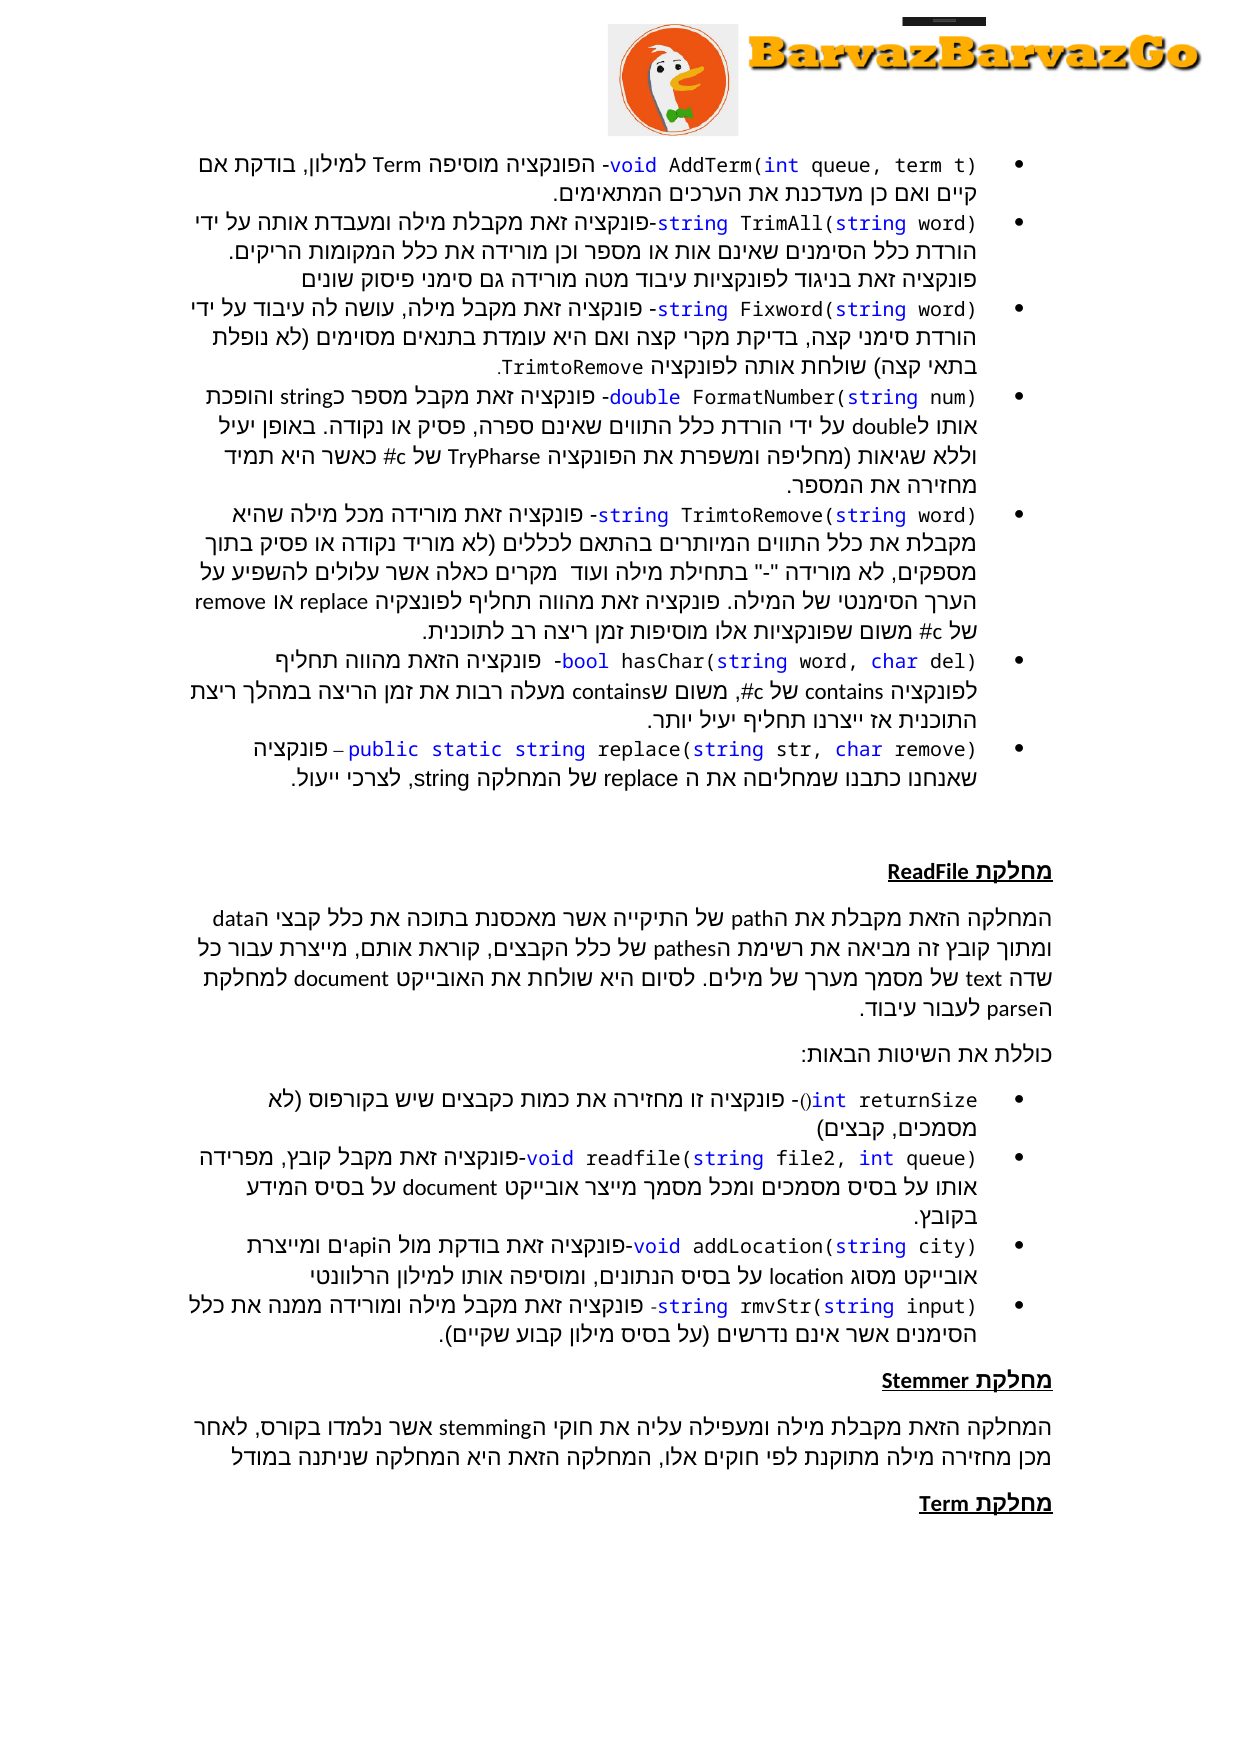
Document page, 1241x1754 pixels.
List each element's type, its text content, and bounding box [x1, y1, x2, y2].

text כוללת את השיטות הבאות: [187, 1041, 1053, 1067]
text המחלקה הזאת מקבלת את הpath של התיקייה אשר מאכסנת בתוכה את כלל קבצי הdata ומתוך קובץ זה מביאה את רשימת הpathes של כלל הקבצים, קוראת אותם, מייצרת עבור כל שדה text של מסמך מערך של מילים. לסיום היא שולחת את האובייקט document למחלקת הparse לעבור עיבוד. [187, 904, 1053, 1022]
list public static string replace(string str, char remove) – פונקציה שאנחנו כתבנו שמחליםה את ה replace של המחלקה string, לצרכי ייעול. [187, 735, 1015, 791]
picture [604, 15, 1220, 147]
text מחלקת ReadFile [187, 857, 1053, 885]
list void AddTerm(int queue, term t)- הפונקציה מוסיפה Term למילון, בודקת אם קיים ואם כן מעדכנת את הערכים המתאימים. [187, 150, 1015, 207]
text המחלקה הזאת מקבלת מילה ומעפילה עליה את חוקי הstemming אשר נלמדו בקורס, לאחר מכן מחזירה מילה מתוקנת לפי חוקים אלו, המחלקה הזאת היא המחלקה שניתנה במודל [187, 1413, 1053, 1470]
list void readfile(string file2, int queue)-פונקציה זאת מקבל קובץ, מפרידה אותו על בסיס מסמכים ומכל מסמך מייצר אובייקט document על בסיס המידע בקובץ. [187, 1144, 1015, 1229]
list void addLocation(string city)-פונקציה זאת בודקת מול הapiים ומייצרת אובייקט מסוג location על בסיס הנתונים, ומוסיפה אותו למילון הרלוונטי [187, 1232, 1015, 1290]
text מחלקת Stemmer [187, 1367, 1053, 1394]
text מחלקת Term [187, 1489, 1053, 1517]
list string TrimAll(string word)-פונקציה זאת מקבלת מילה ומעבדת אותה על ידי הורדת כלל הסימנים שאינם אות או מספר וכן מורידה את כלל המקומות הריקים. פונקציה זאת בניגוד לפונקציות עיבוד מטה מורידה גם סימני פיסוק שונים [187, 209, 1015, 293]
list bool hasChar(string word, char del)- פונקציה הזאת מהווה תחליף לפונקציה contains של c#, משום שcontains מעלה רבות את זמן הריצה במהלך ריצת התוכנית אז ייצרנו תחליף יעיל יותר. [187, 647, 1015, 733]
list double FormatNumber(string num)- פונקציה זאת מקבל מספר כstring והופכת אותו לdouble על ידי הורדת כלל התווים שאינם ספרה, פסיק או נקודה. באופן יעיל וללא שגיאות (מחליפה ומשפרת את הפונקציה TryPharse של c# כאשר היא תמיד מחזירה את המספר. [187, 382, 1015, 499]
list string Fixword(string word)- פונקציה זאת מקבל מילה, עושה לה עיבוד על ידי הורדת סימני קצה, בדיקת מקרי קצה ואם היא עומדת בתנאים מסוימים (לא נופלת בתאי קצה) שולחת אותה לפונקציה TrimtoRemove. [187, 295, 1015, 380]
list int returnSize()- פונקציה זו מחזירה את כמות כקבצים שיש בקורפוס (לא מסמכים, קבצים) [187, 1086, 1015, 1142]
list string rmvStr(string input)- פונקציה זאת מקבל מילה ומורידה ממנה את כלל הסימנים אשר אינם נדרשים (על בסיס מילון קבוע שקיים). [187, 1292, 1015, 1348]
list string TrimtoRemove(string word)- פונקציה זאת מורידה מכל מילה שהיא מקבלת את כלל התווים המיותרים בהתאם לכללים (לא מוריד נקודה או פסיק בתוך מספקים, לא מורידה "-" בתחילת מילה ועוד מקרים כאלה אשר עלולים להשפיע על הערך הסימנטי של המילה. פונקציה זאת מהווה תחליף לפונצקיה replace או remove של c# משום שפונקציות אלו מוסיפות זמן ריצה רב לתוכנית. [187, 501, 1015, 645]
